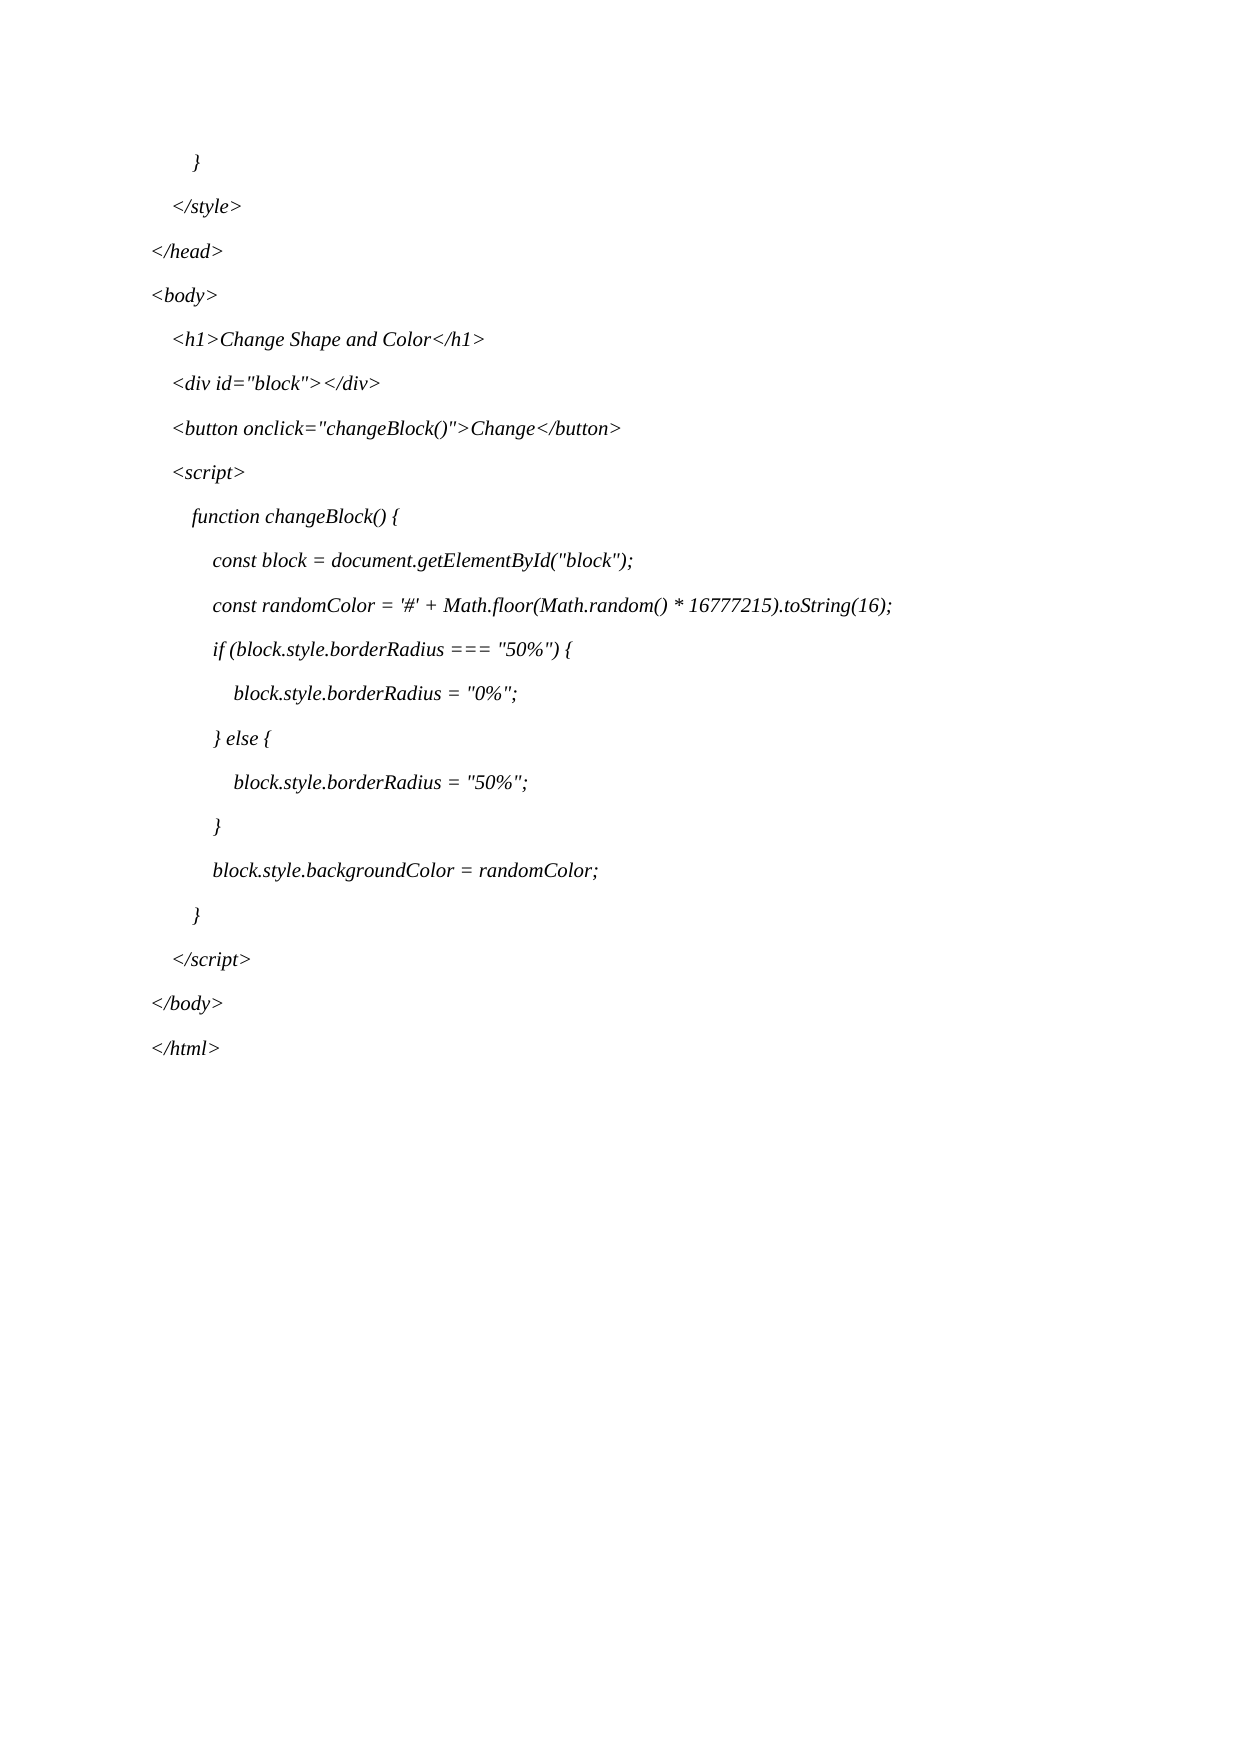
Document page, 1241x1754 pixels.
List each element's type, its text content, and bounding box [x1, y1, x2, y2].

text block.style.borderRadius = "0%"; [150, 681, 1090, 705]
text } [150, 903, 1090, 927]
text } else { [150, 726, 1090, 749]
text block.style.borderRadius = "50%"; [150, 770, 1090, 794]
text </html> [150, 1035, 1090, 1059]
text </head> [150, 238, 1090, 263]
text </style> [150, 194, 1090, 218]
text if (block.style.borderRadius === "50%") { [150, 637, 1090, 661]
text <div id="block"></div> [150, 371, 1090, 395]
text <body> [150, 283, 1090, 307]
text } [150, 814, 1090, 838]
text <button onclick="changeBlock()">Change</button> [150, 416, 1090, 440]
text const randomColor = '#' + Math.floor(Math.random() * 16777215).toString(16); [150, 593, 1090, 617]
text <script> [150, 460, 1090, 484]
text } [150, 150, 1090, 174]
text block.style.backgroundColor = randomColor; [150, 858, 1090, 882]
text <h1>Change Shape and Color</h1> [150, 327, 1090, 351]
text const block = document.getElementById("block"); [150, 548, 1090, 572]
text </script> [150, 947, 1090, 971]
text </body> [150, 991, 1090, 1015]
text function changeBlock() { [150, 504, 1090, 528]
